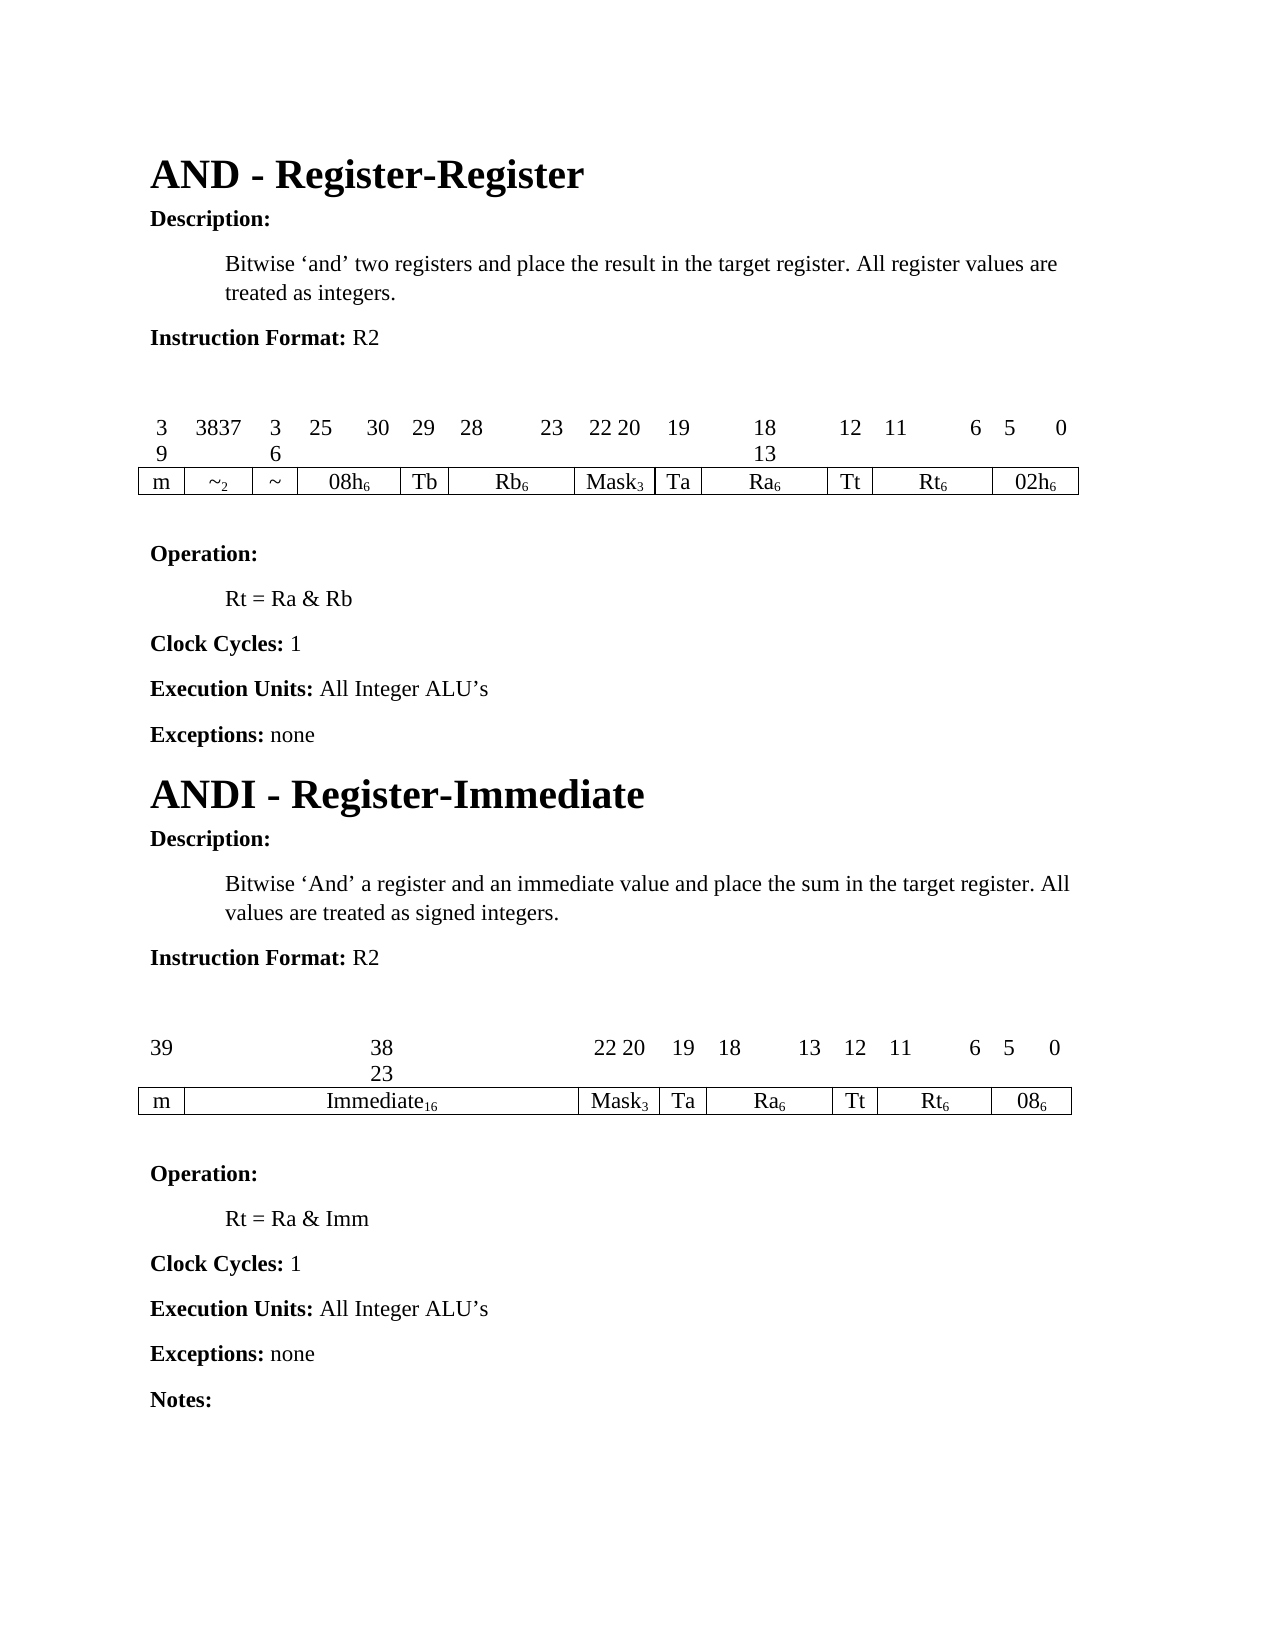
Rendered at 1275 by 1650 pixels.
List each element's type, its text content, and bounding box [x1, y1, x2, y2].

table_header 39 [139, 414, 184, 467]
text Description: [150, 825, 1125, 851]
table_header 18 13 [706, 1034, 832, 1087]
text Clock Cycles: 1 [150, 1250, 1125, 1277]
table_cell Mask3 [575, 468, 654, 494]
text Notes: [150, 1386, 1125, 1412]
text Bitwise ‘And’ a register and an immediate value and place the sum in the target register. All values are treated as signed integers. [225, 870, 1125, 925]
table_cell Tb [401, 468, 448, 494]
text Rt = Ra & Rb [225, 585, 1125, 612]
table_header 5 0 [993, 414, 1078, 467]
text Exceptions: none [150, 721, 1125, 747]
table_cell Rt6 [873, 468, 992, 494]
table_header 38 23 [184, 1034, 579, 1087]
text Description: [150, 205, 1125, 231]
table_header 22 20 [579, 1034, 660, 1087]
table_header 22 20 [574, 414, 655, 467]
table_cell Immediate16 [185, 1088, 578, 1114]
table_cell m [139, 468, 184, 494]
table_cell Ta [656, 468, 701, 494]
text Clock Cycles: 1 [150, 630, 1125, 657]
table_cell Rb6 [449, 468, 574, 494]
table_cell m [139, 1088, 184, 1114]
table_cell Tt [828, 468, 872, 494]
table_header 28 23 [449, 414, 574, 467]
table_header 18 13 [702, 414, 827, 467]
text Instruction Format: R2 [150, 944, 1125, 970]
table_cell Mask3 [579, 1088, 659, 1114]
table_cell 086 [992, 1088, 1071, 1114]
subtitle ANDI - Register-Immediate [150, 770, 1125, 818]
table_header 12 [832, 1034, 878, 1087]
table_header 29 [401, 414, 449, 467]
table_header 11 6 [878, 1034, 992, 1087]
table_header 3837 [184, 414, 252, 467]
table_cell Ra6 [702, 468, 827, 494]
table_header 5 0 [992, 1034, 1072, 1087]
table_header 19 [660, 1034, 706, 1087]
table_header 19 [655, 414, 702, 467]
table_header 25 30 [298, 414, 401, 467]
subtitle AND - Register-Register [150, 150, 1125, 198]
text Bitwise ‘and’ two registers and place the result in the target register. All register values are treated as integers. [225, 250, 1125, 305]
table_cell Rt6 [878, 1088, 991, 1114]
text Instruction Format: R2 [150, 324, 1125, 350]
table_cell 08h6 [298, 468, 400, 494]
table_cell 02h6 [993, 468, 1078, 494]
table_header 36 [253, 414, 298, 467]
table_header 11 6 [873, 414, 993, 467]
text Operation: [150, 1160, 1125, 1186]
table_header 39 [139, 1034, 184, 1087]
text Operation: [150, 540, 1125, 567]
table_cell Ta [660, 1088, 706, 1114]
table_cell ~ [253, 468, 297, 494]
table_header 12 [827, 414, 873, 467]
text Execution Units: All Integer ALU’s [150, 676, 1125, 702]
text Exceptions: none [150, 1341, 1125, 1367]
table_cell Ra6 [707, 1088, 832, 1114]
text Execution Units: All Integer ALU’s [150, 1295, 1125, 1322]
text Rt = Ra & Imm [225, 1205, 1125, 1232]
table_cell ~2 [185, 468, 252, 494]
table_cell Tt [833, 1088, 877, 1114]
